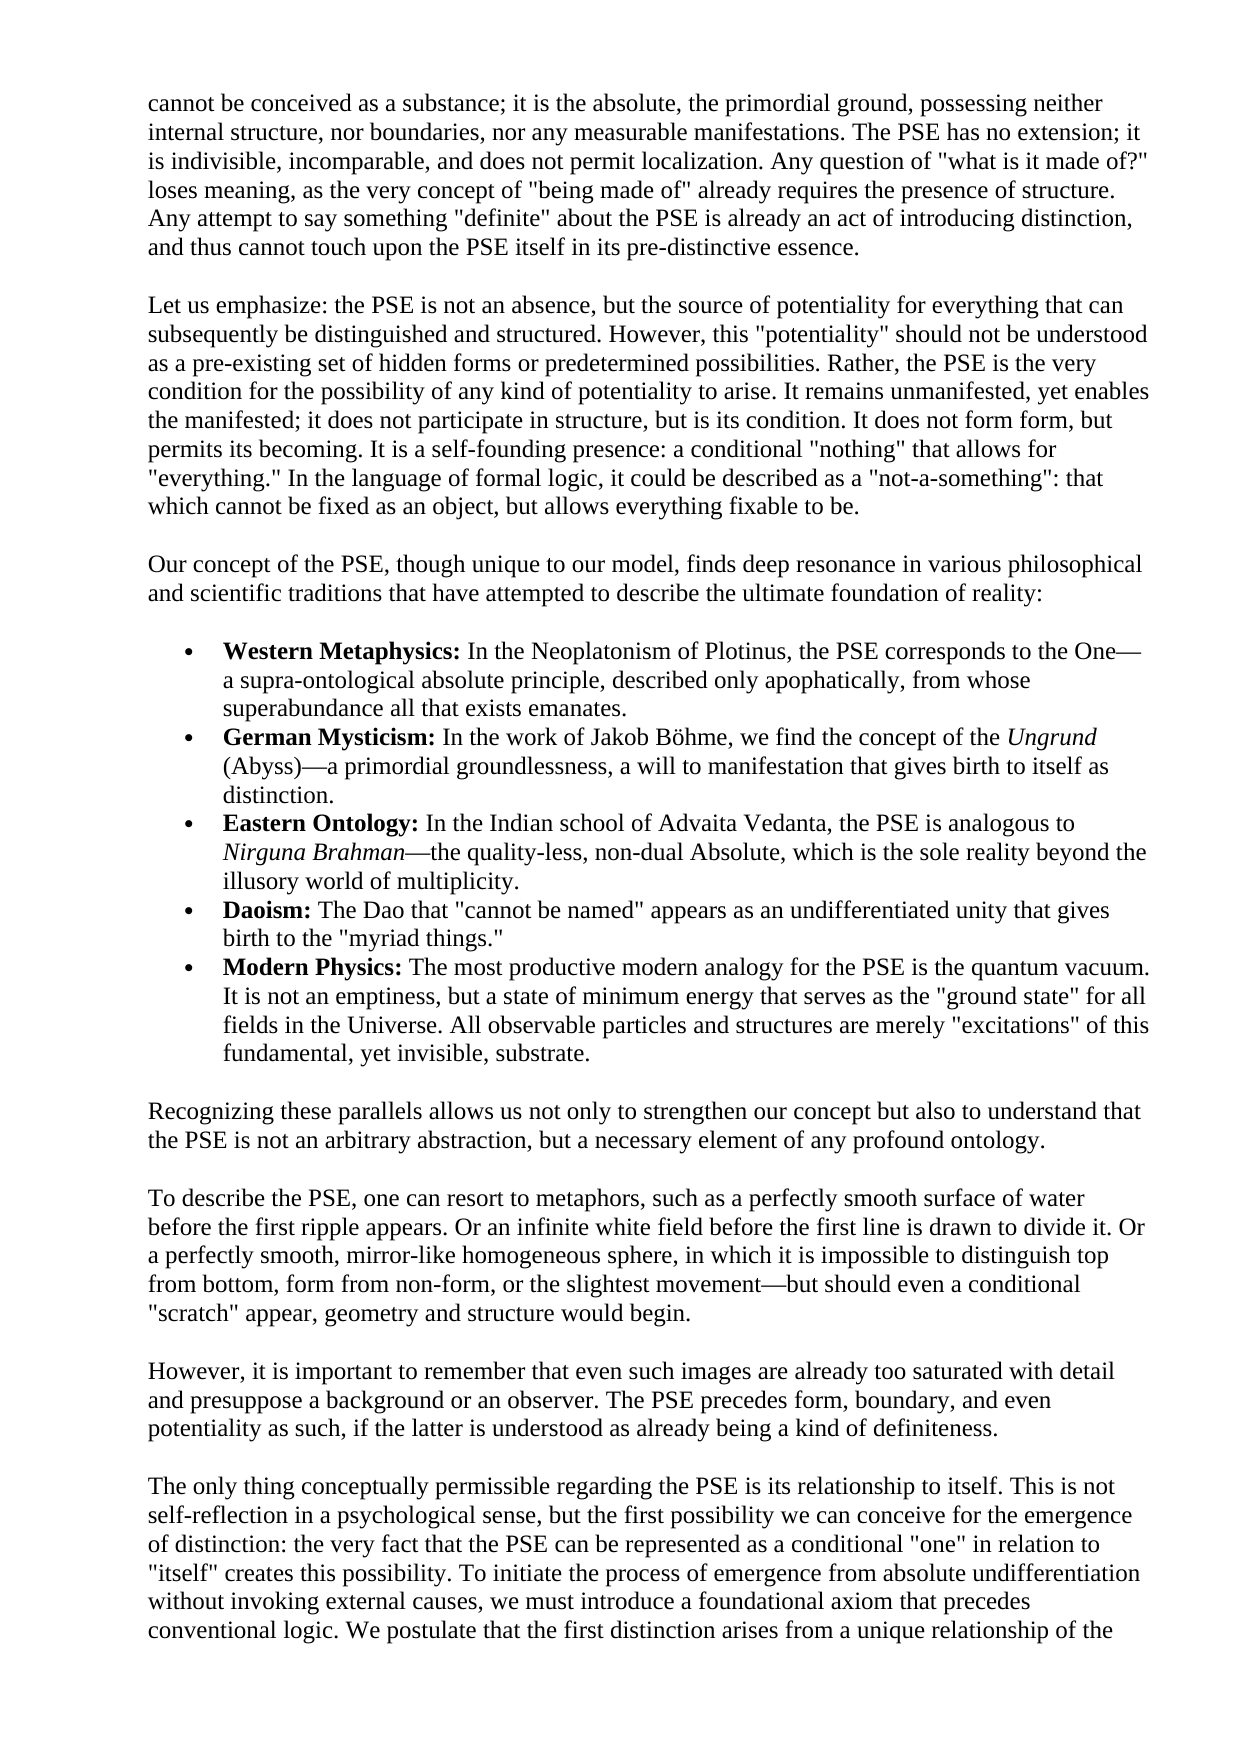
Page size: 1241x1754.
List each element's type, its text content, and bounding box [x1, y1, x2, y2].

list Daoism: The Dao that "cannot be named" appears as an undifferentiated unity that gives birth to the "myriad things." [185, 982, 1152, 1040]
text Our concept of the PSE, though unique to our model, finds deep resonance in various philosophical and scientific traditions that have attempted to describe the ultimate foundation of reality: [148, 549, 1152, 607]
text Let us emphasize: the PSE is not an absence, but the source of potentiality for everything that can subsequently be distinguished and structured. However, this "potentiality" should not be understood as a pre-existing set of hidden forms or predetermined possibilities. Rather, the PSE is the very condition for the possibility of any kind of potentiality to arise. It remains unmanifested, yet enables the manifested; it does not participate in structure, but is its condition. It does not form form, but permits its becoming. It is a self-founding presence: a conditional "nothing" that allows for "everything." In the language of formal logic, it could be described as a "not-a-something": that which cannot be fixed as an object, but allows everything fixable to be. [148, 290, 1152, 520]
list German Mysticism: In the work of Jakob Böhme, we find the concept of the Ungrund (Abyss)—a primordial groundlessness, a will to manifestation that gives birth to itself as distinction. [185, 751, 1152, 838]
list Eastern Ontology: In the Indian school of Advaita Vedanta, the PSE is analogous to Nirguna Brahman—the quality-less, non-dual Absolute, which is the sole reality beyond the illusory world of multiplicity. [185, 867, 1152, 953]
text Recognizing these parallels allows us not only to strengthen our concept but also to understand that the PSE is not an arbitrary abstraction, but a necessary element of any profound ontology. [148, 1213, 1152, 1271]
text However, it is important to remember that even such images are already too saturated with detail and presuppose a background or an observer. The PSE precedes form, boundary, and even potentiality as such, if the latter is understood as already being a kind of definiteness. [148, 1473, 1152, 1559]
text To describe the PSE, one can resort to metaphors, such as a perfectly smooth surface of water before the first ripple appears. Or an infinite white field before the first line is drawn to divide it. Or a perfectly smooth, mirror-like homogeneous sphere, in which it is impossible to distinguish top from bottom, form from non-form, or the slightest movement—but should even a conditional "scratch" appear, geometry and structure would begin. [148, 1300, 1152, 1443]
list Modern Physics: The most productive modern analogy for the PSE is the quantum vacuum. It is not an emptiness, but a state of minimum energy that serves as the "ground state" for all fields in the Universe. All observable particles and structures are merely "excitations" of this fundamental, yet invisible, substrate. [185, 1069, 1152, 1184]
list Western Metaphysics: In the Neoplatonism of Plotinus, the PSE corresponds to the One—a supra-ontological absolute principle, described only apophatically, from whose superabundance all that exists emanates. [185, 636, 1152, 722]
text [148, 1588, 1152, 1646]
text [148, 88, 1152, 261]
